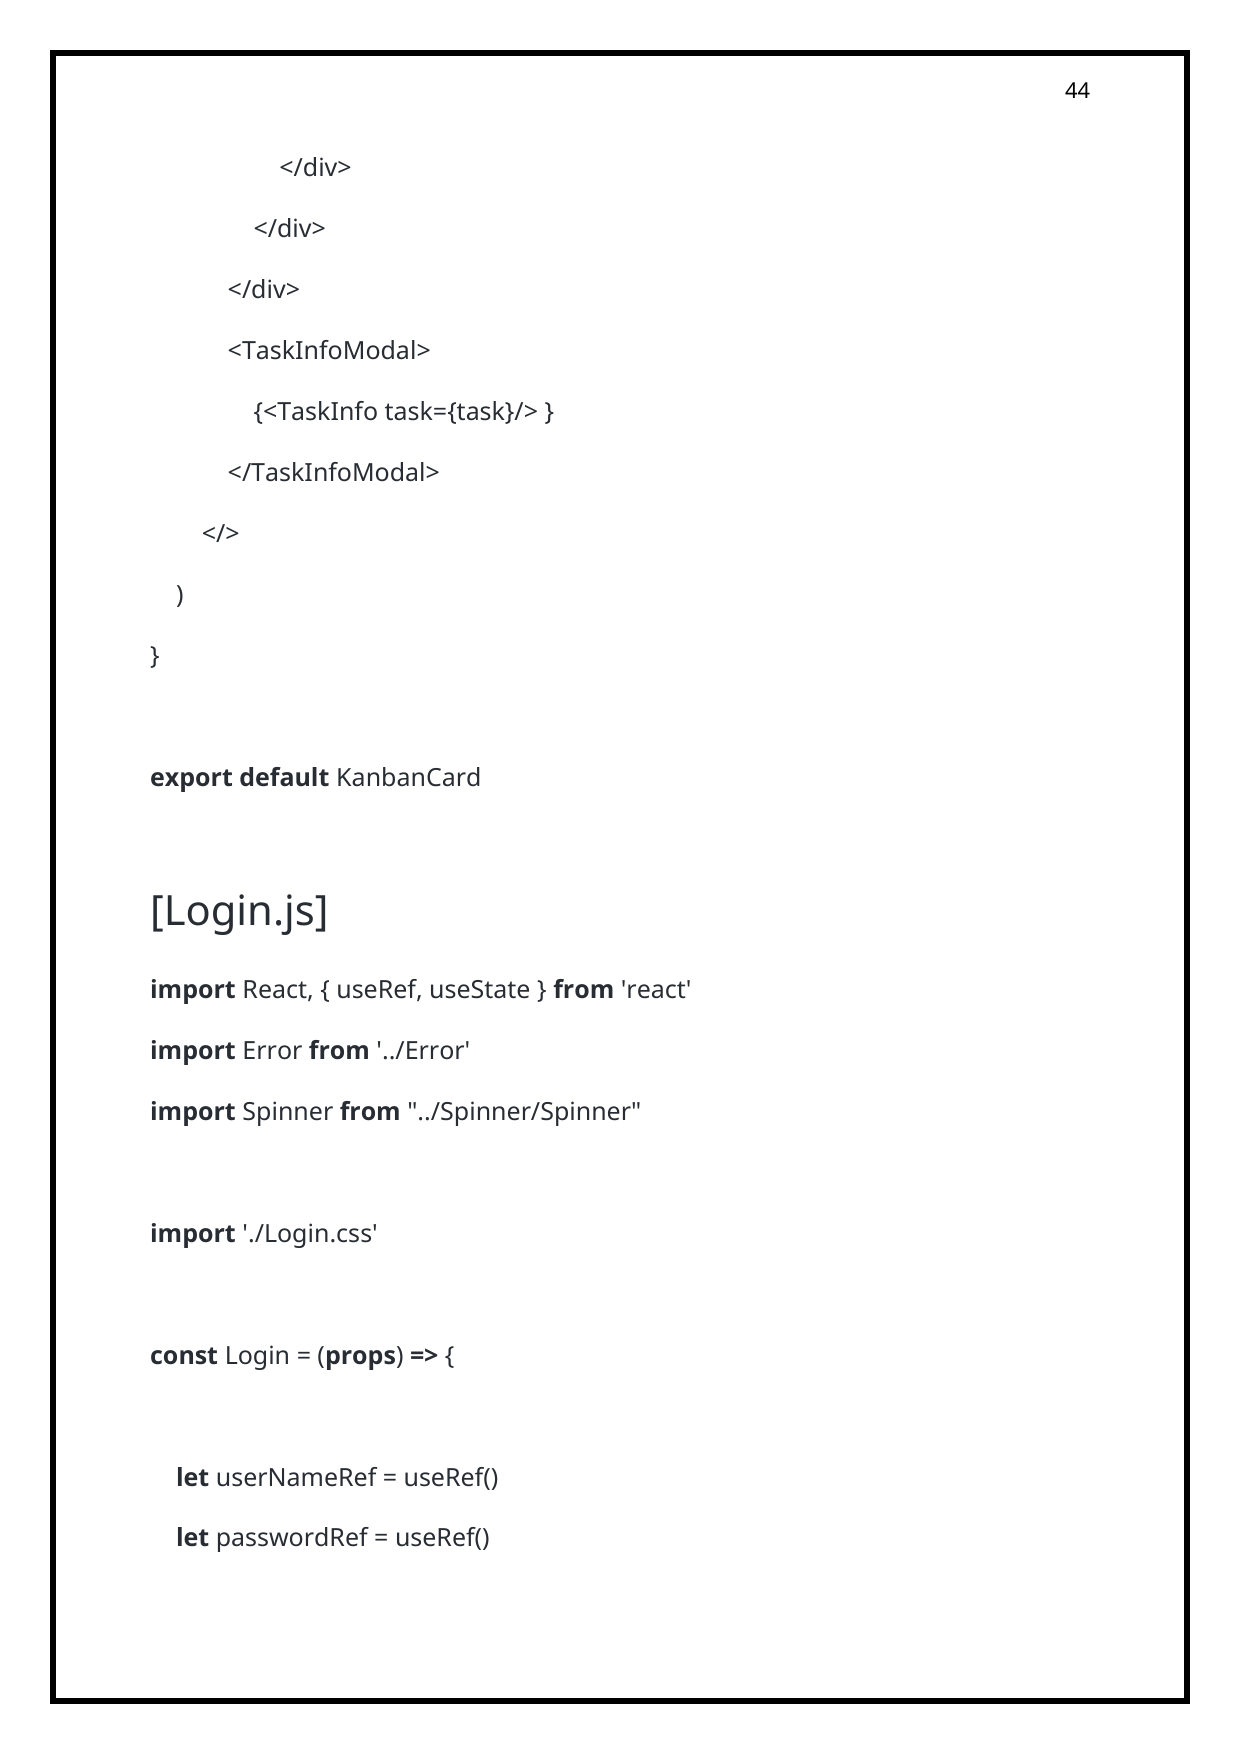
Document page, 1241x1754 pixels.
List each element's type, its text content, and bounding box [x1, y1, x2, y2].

text </> [150, 516, 1090, 550]
text ) [150, 577, 1090, 611]
text </TaskInfoModal> [150, 455, 1090, 489]
text export default KanbanCard [150, 759, 1090, 793]
text import './Login.css' [150, 1215, 1090, 1249]
text {<TaskInfo task={task}/> } [150, 394, 1090, 428]
text } [150, 637, 1090, 672]
text const Login = (props) => { [150, 1337, 1090, 1371]
text let passwordRef = useRef() [150, 1520, 1090, 1554]
text </div> [150, 211, 1090, 245]
text <TaskInfoModal> [150, 333, 1090, 367]
text import Error from '../Error' [150, 1033, 1090, 1067]
text let userNameRef = useRef() [150, 1459, 1090, 1493]
text </div> [150, 150, 1090, 184]
text import Spinner from "../Spinner/Spinner" [150, 1093, 1090, 1128]
text import React, { useRef, useState } from 'react' [150, 972, 1090, 1006]
text </div> [150, 272, 1090, 306]
text [Login.js] [150, 881, 1090, 938]
